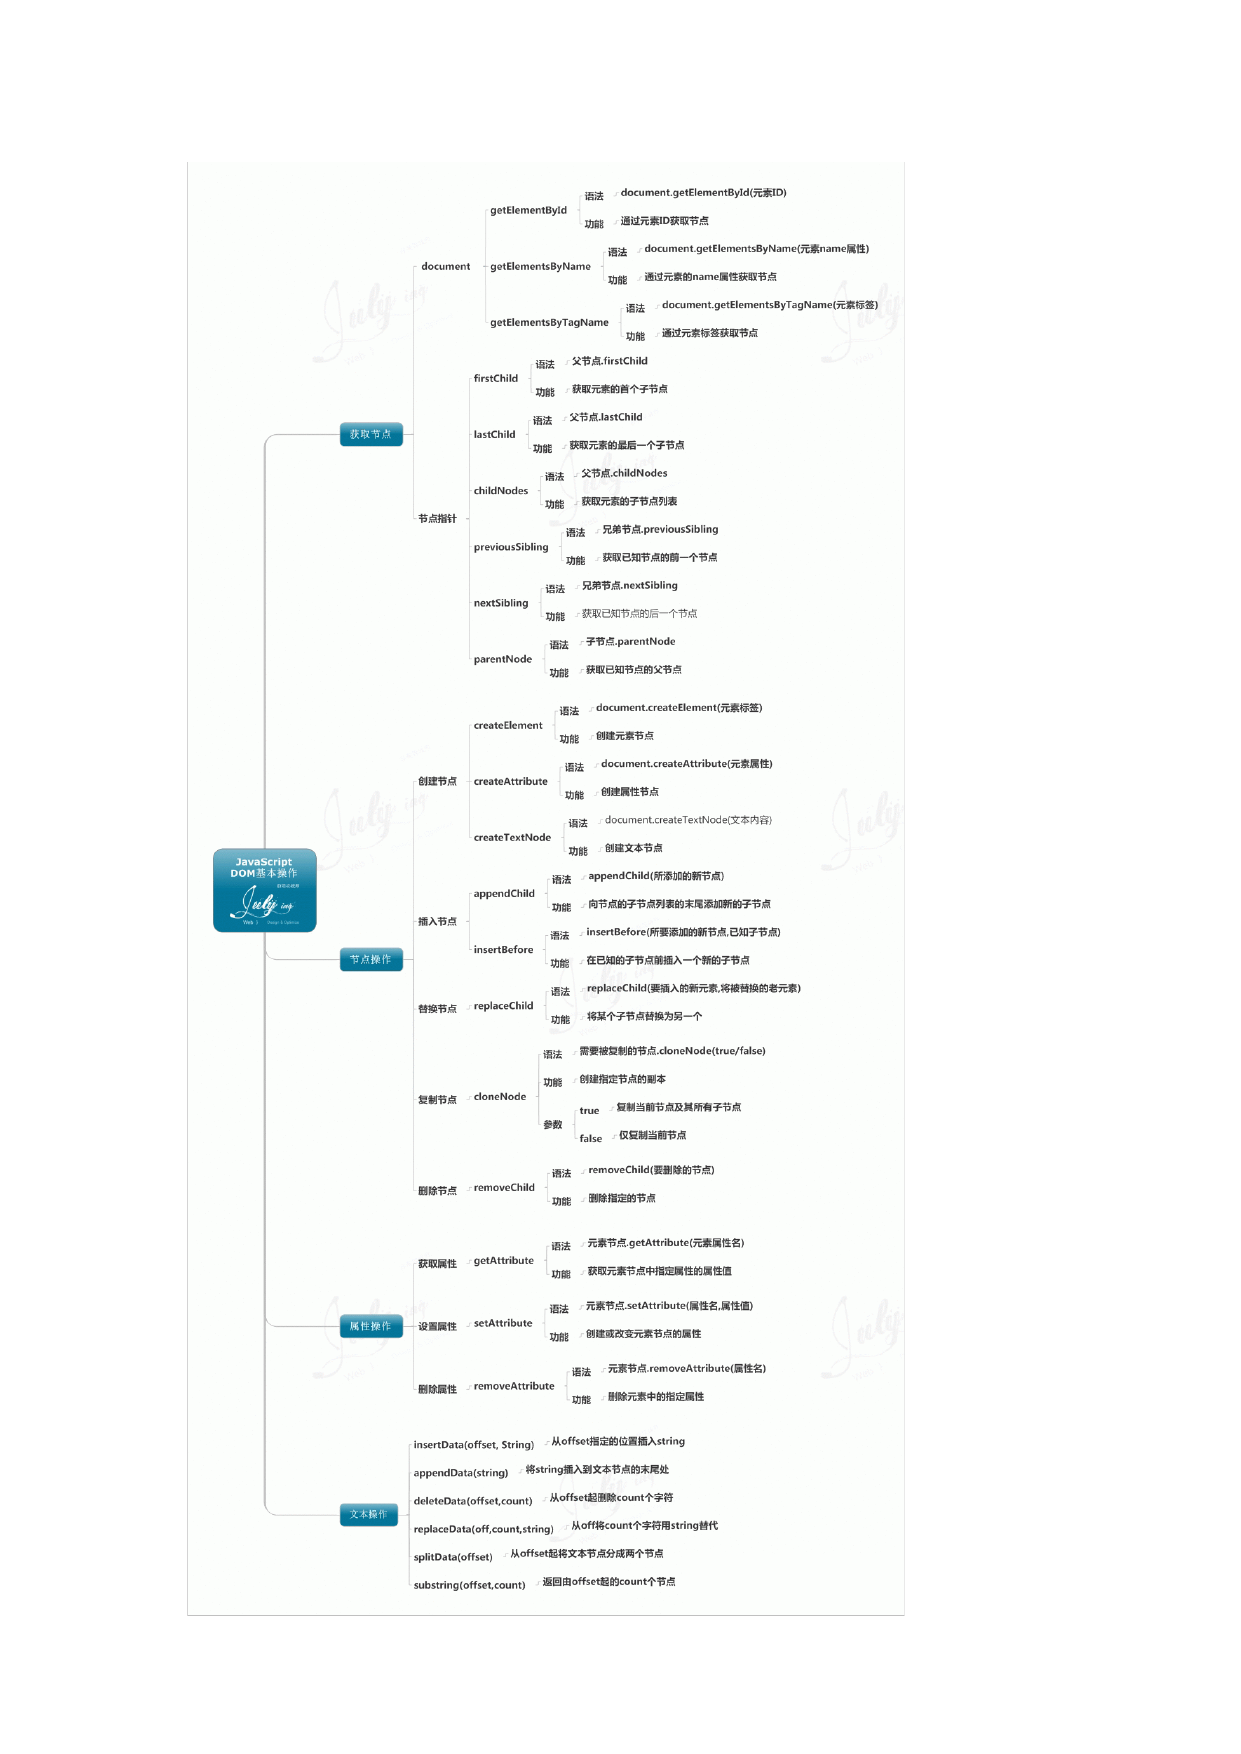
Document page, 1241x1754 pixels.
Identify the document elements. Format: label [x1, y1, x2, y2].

picture [187, 162, 905, 1616]
